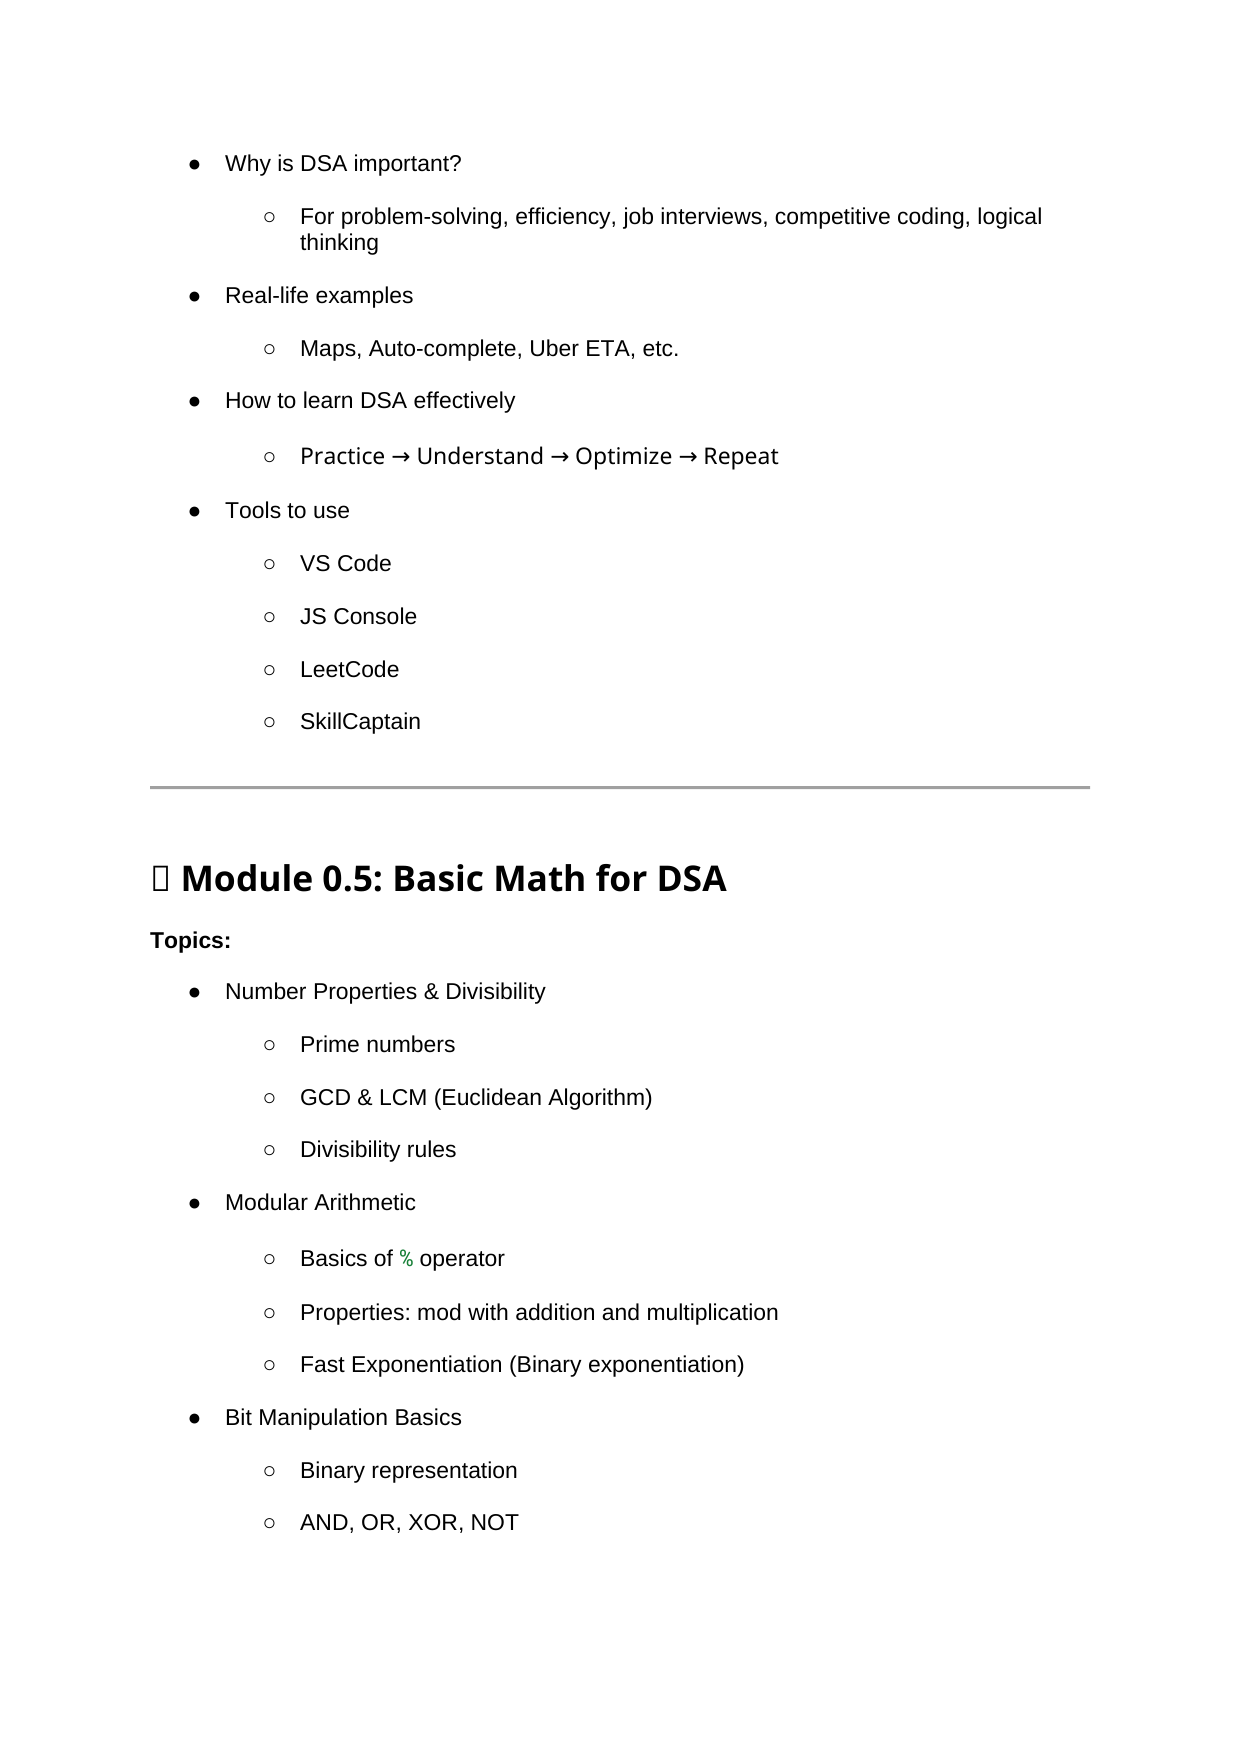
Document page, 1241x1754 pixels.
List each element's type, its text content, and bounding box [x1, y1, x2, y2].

list SkillCaptain [262, 708, 1090, 761]
list Bit Manipulation Basics [187, 1404, 1090, 1457]
list Number Properties & Divisibility [187, 978, 1090, 1031]
list Fast Exponentiation (Binary exponentiation) [262, 1351, 1090, 1404]
list JS Console [262, 603, 1090, 656]
list LeetCode [262, 656, 1090, 708]
list AND, OR, XOR, NOT [262, 1509, 1090, 1562]
text Topics: [150, 927, 1090, 953]
subtitle ✅ Module 0.5: Basic Math for DSA [150, 854, 1090, 902]
list GCD & LCM (Euclidean Algorithm) [262, 1084, 1090, 1136]
list Basics of % operator [262, 1242, 1090, 1298]
list Practice → Understand → Optimize → Repeat [262, 440, 1090, 497]
list Binary representation [262, 1457, 1090, 1509]
list Tools to use [187, 497, 1090, 550]
list Divisibility rules [262, 1136, 1090, 1189]
list Maps, Auto-complete, Uber ETA, etc. [262, 334, 1090, 387]
list For problem-solving, efficiency, job interviews, competitive coding, logical thinking [262, 203, 1090, 282]
list How to learn DSA effectively [187, 387, 1090, 440]
list VS Code [262, 550, 1090, 603]
list Why is DSA important? [187, 150, 1090, 203]
list Modular Arithmetic [187, 1189, 1090, 1242]
list Prime numbers [262, 1031, 1090, 1084]
list Real-life examples [187, 282, 1090, 334]
list Properties: mod with addition and multiplication [262, 1298, 1090, 1351]
